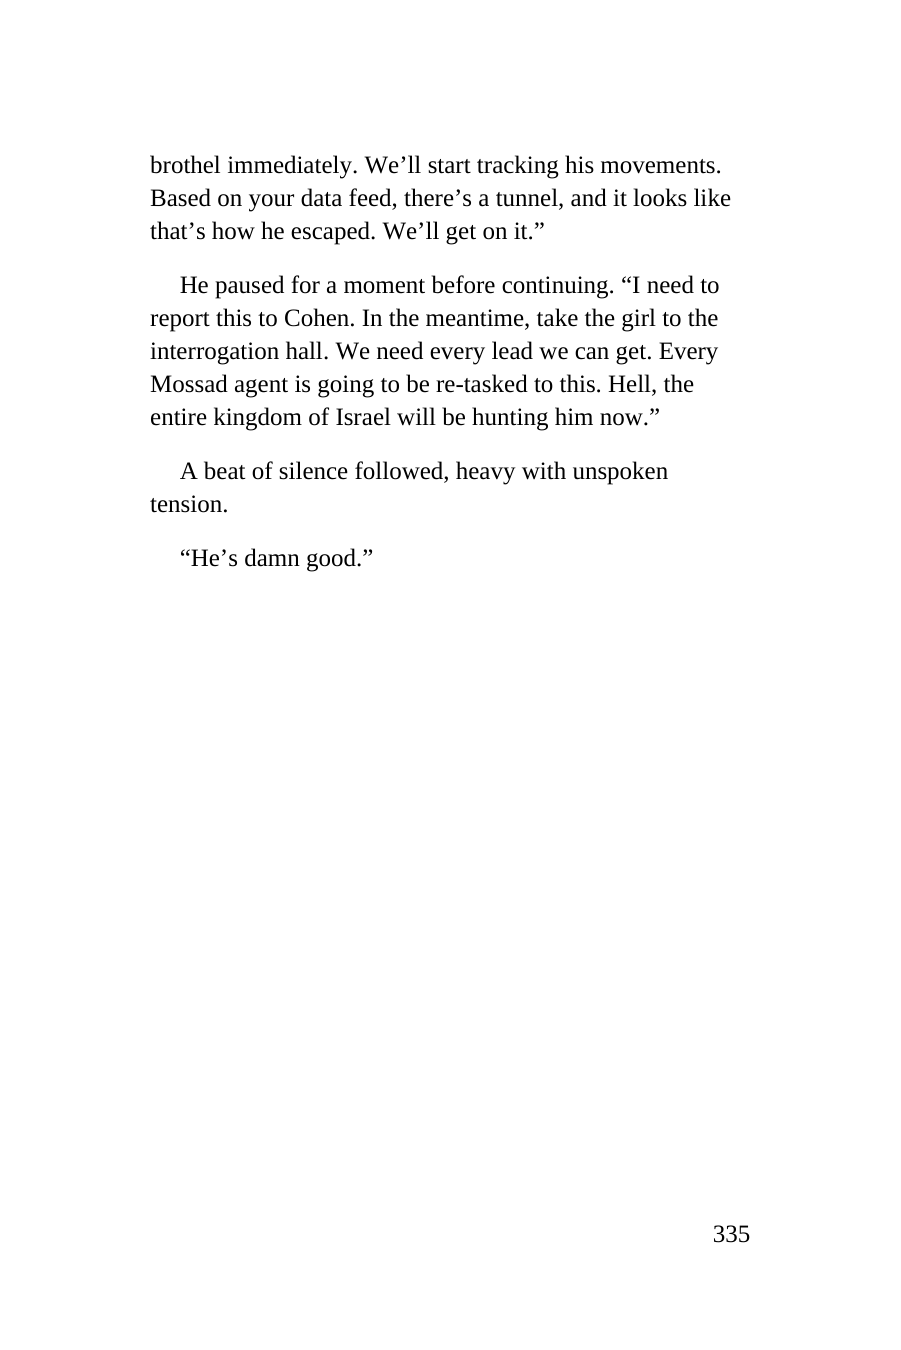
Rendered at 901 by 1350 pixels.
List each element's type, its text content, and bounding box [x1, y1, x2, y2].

text He paused for a moment before continuing. “I need to report this to Cohen. In the meantime, take the girl to the interrogation hall. We need every lead we can get. Every Mossad agent is going to be re-tasked to this. Hell, the entire kingdom of Israel will be hunting him now.” [150, 270, 750, 431]
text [150, 150, 750, 245]
text “He’s damn good.” [150, 543, 750, 571]
text A beat of silence followed, heavy with unspoken tension. [150, 456, 750, 518]
